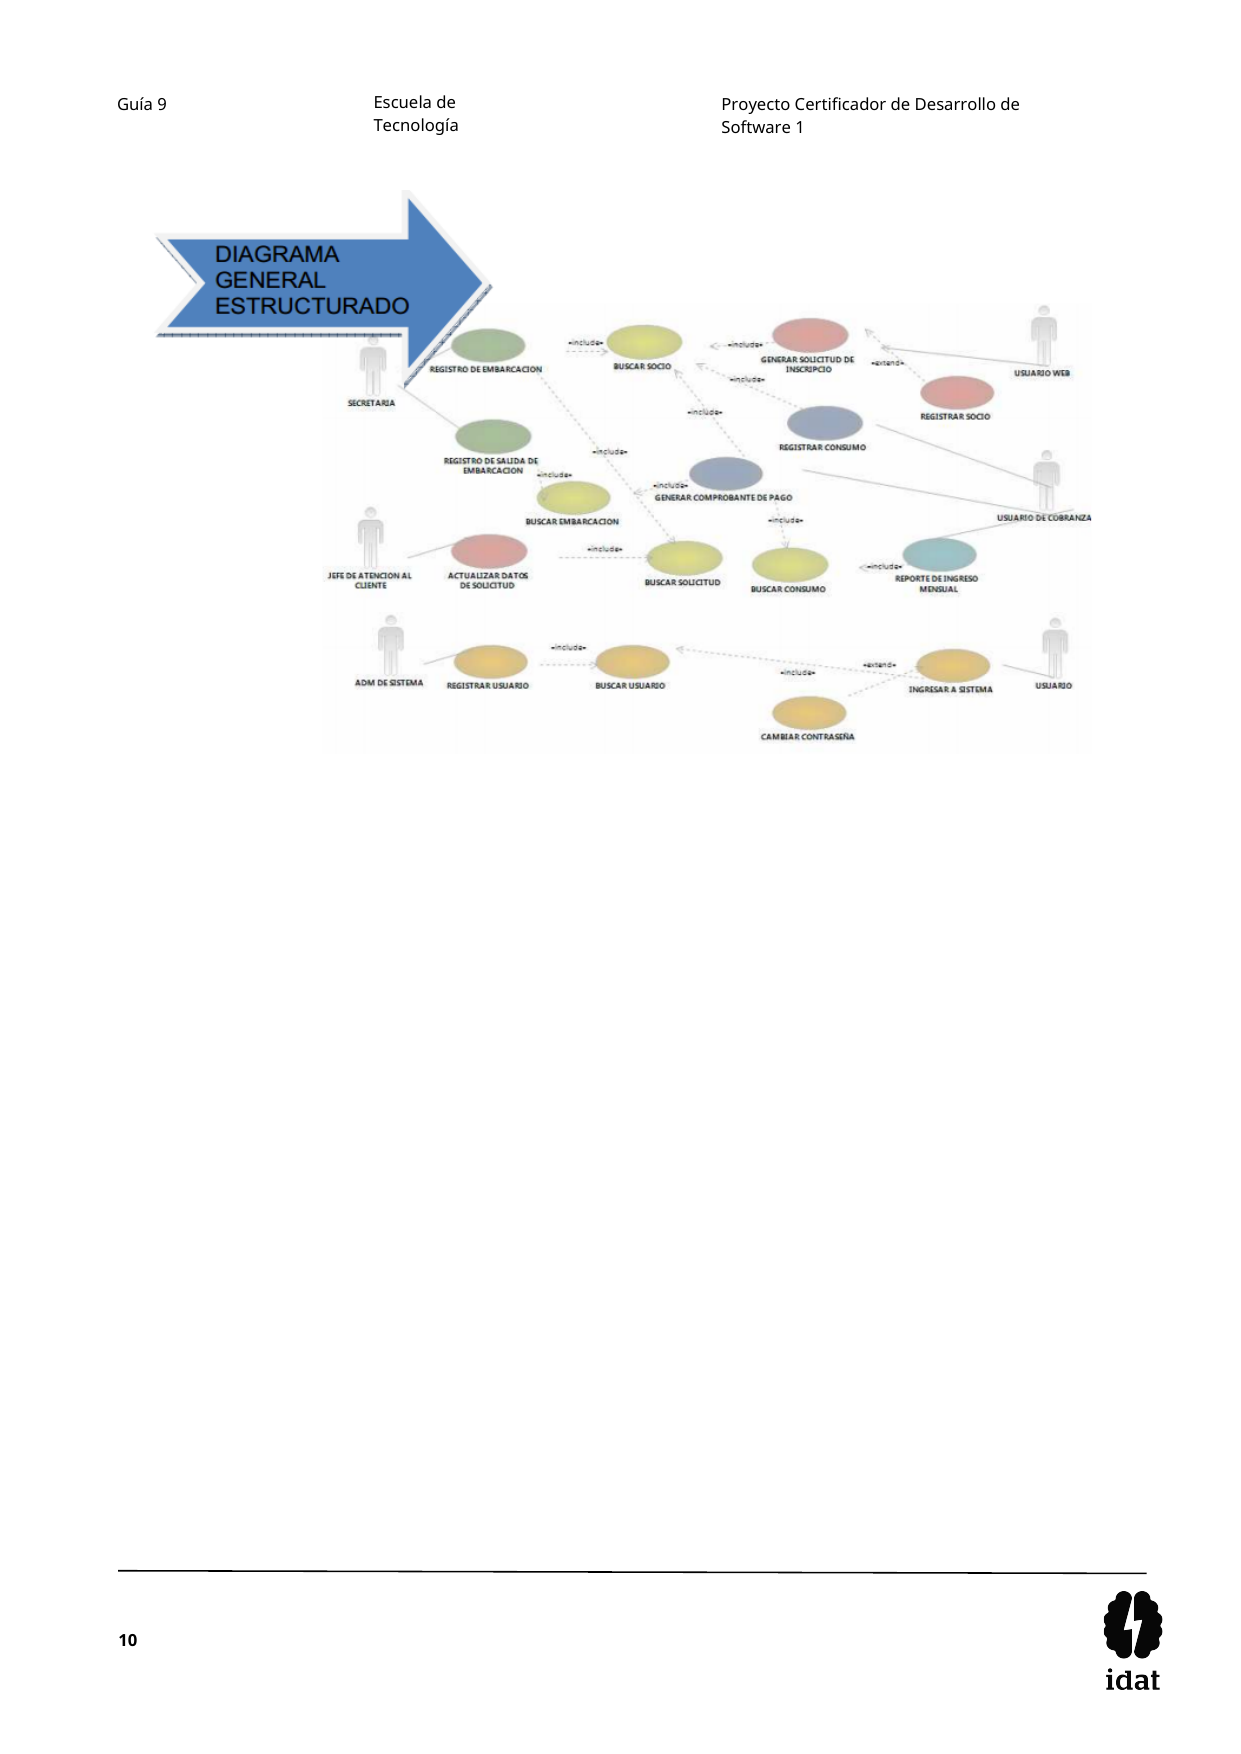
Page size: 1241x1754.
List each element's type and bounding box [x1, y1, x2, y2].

picture [146, 190, 1123, 754]
picture [1103, 1591, 1163, 1690]
